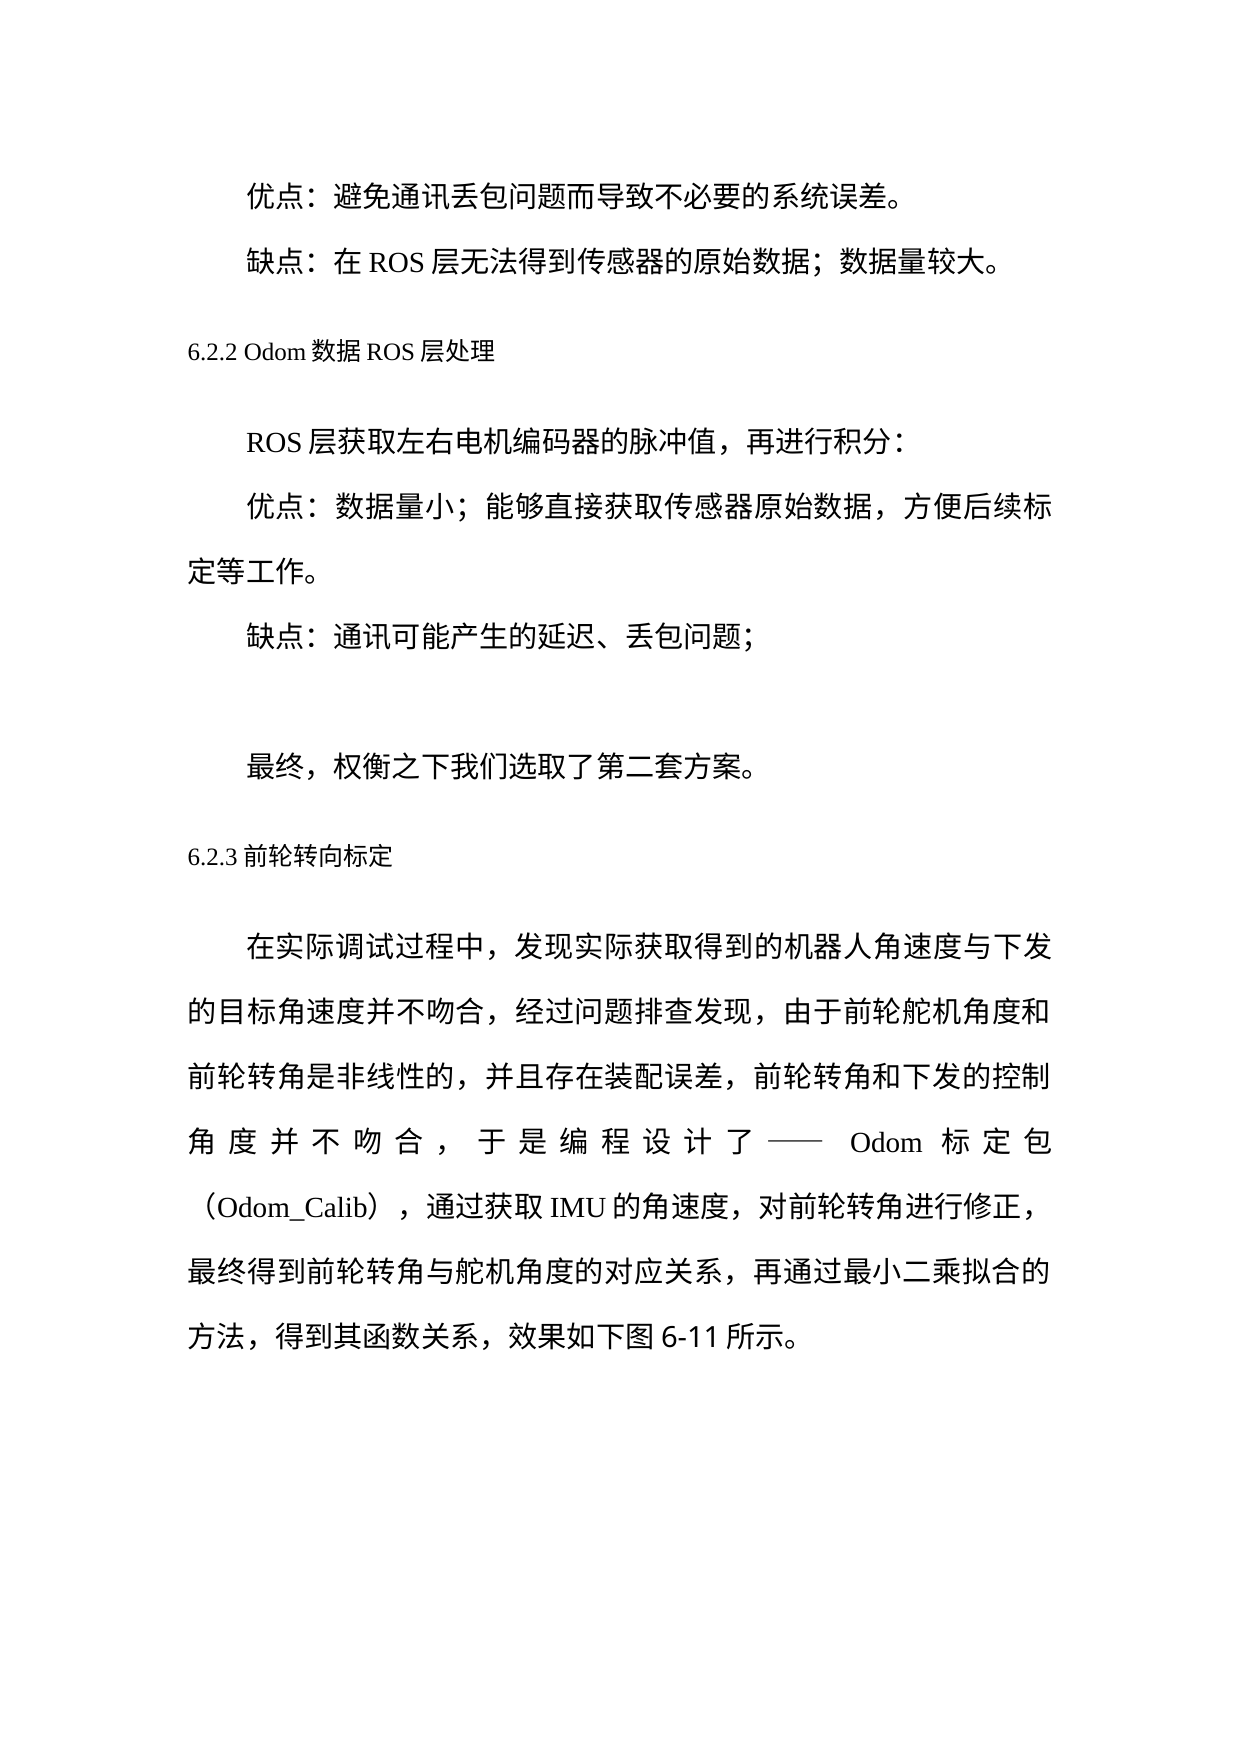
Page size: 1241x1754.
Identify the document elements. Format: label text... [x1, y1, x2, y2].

text 最终，权衡之下我们选取了第二套方案。 [187, 732, 1053, 797]
text 缺点：通讯可能产生的延迟、丢包问题； [187, 602, 1053, 667]
text ROS层获取左右电机编码器的脉冲值，再进行积分： [187, 407, 1053, 472]
text 缺点：在ROS层无法得到传感器的原始数据；数据量较大。 [187, 227, 1053, 292]
text 优点：避免通讯丢包问题而导致不必要的系统误差。 [187, 162, 1053, 227]
subtitle Odom数据ROS层处理 [187, 317, 1053, 382]
subtitle 前轮转向标定 [187, 822, 1053, 887]
text 优点：数据量小；能够直接获取传感器原始数据，方便后续标定等工作。 [187, 472, 1053, 602]
